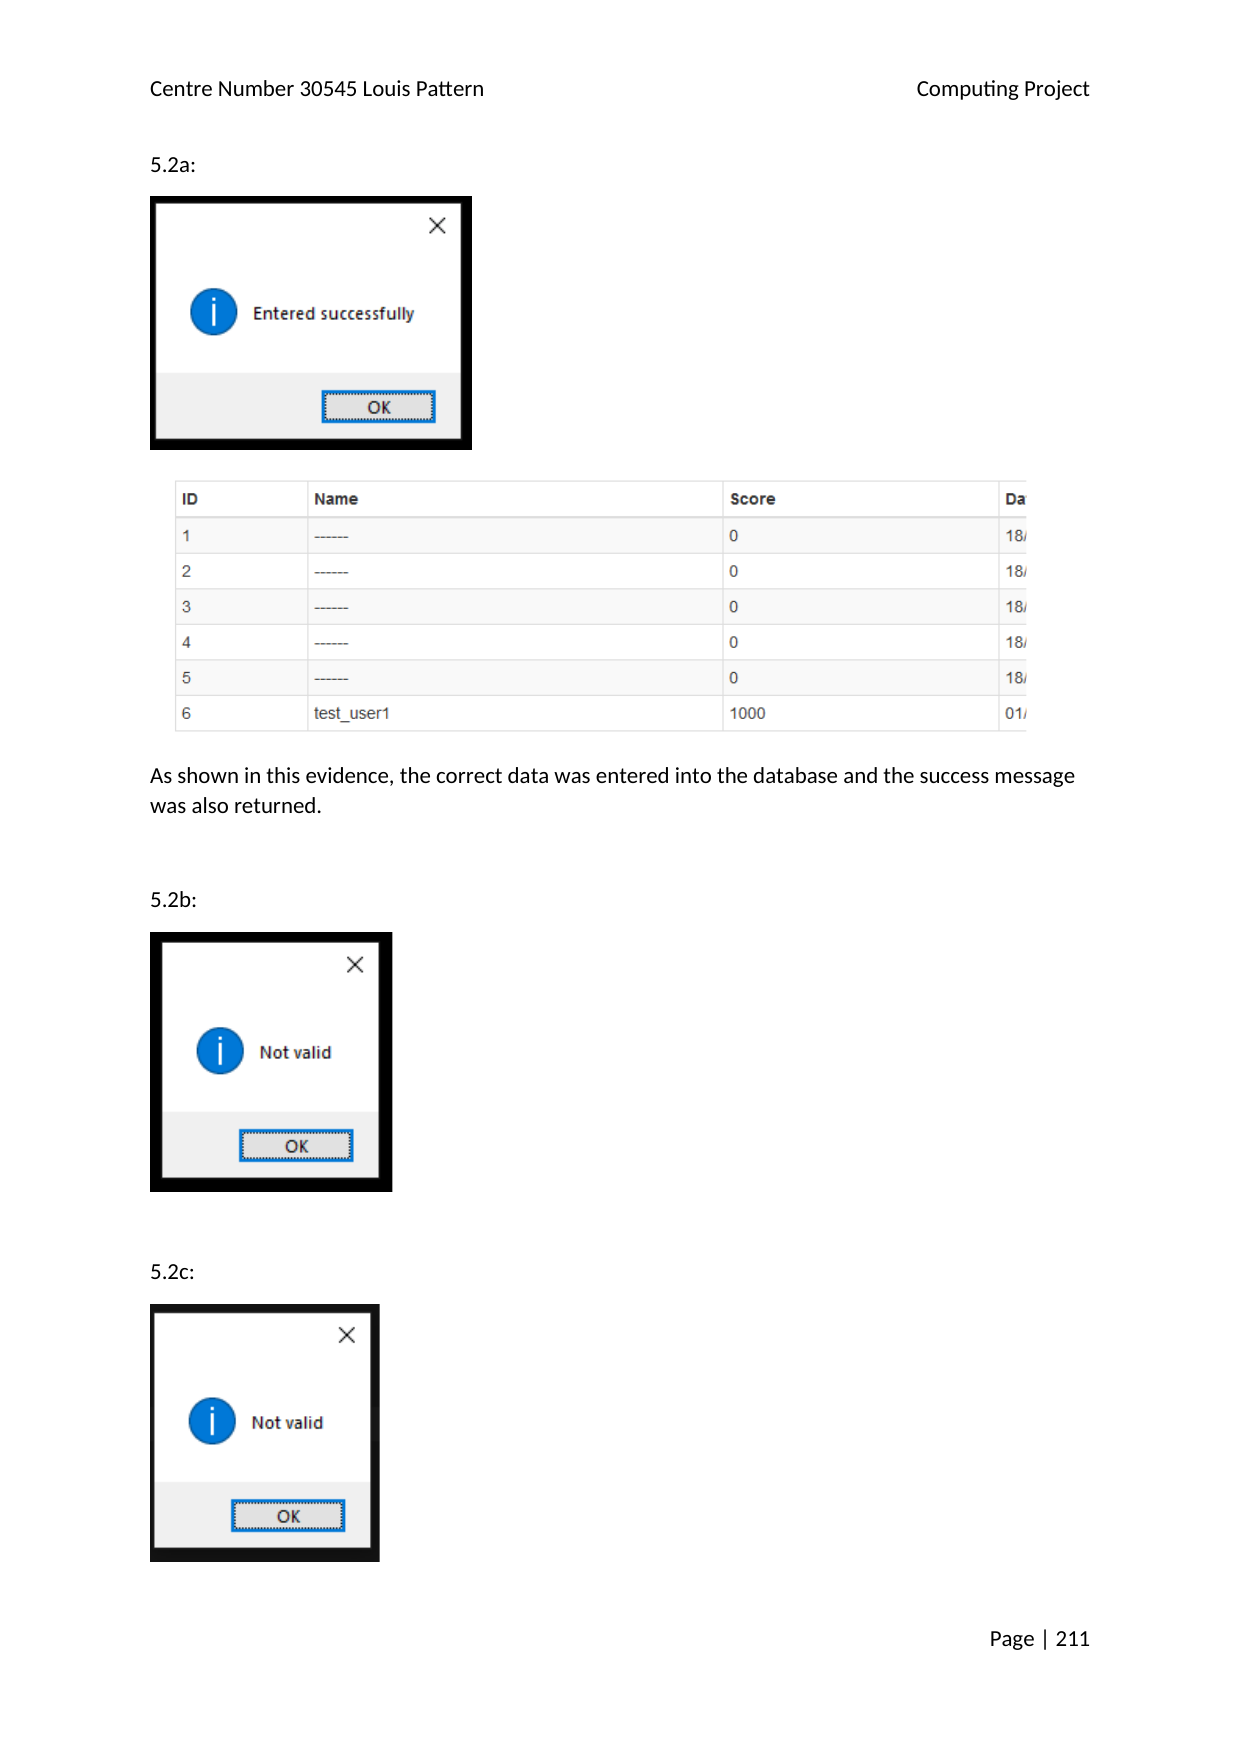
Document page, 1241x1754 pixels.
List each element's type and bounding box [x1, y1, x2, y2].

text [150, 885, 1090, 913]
picture [150, 196, 472, 450]
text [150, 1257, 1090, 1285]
picture [150, 932, 393, 1192]
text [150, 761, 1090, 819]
picture [150, 1304, 380, 1562]
picture [150, 468, 1027, 743]
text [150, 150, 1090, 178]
